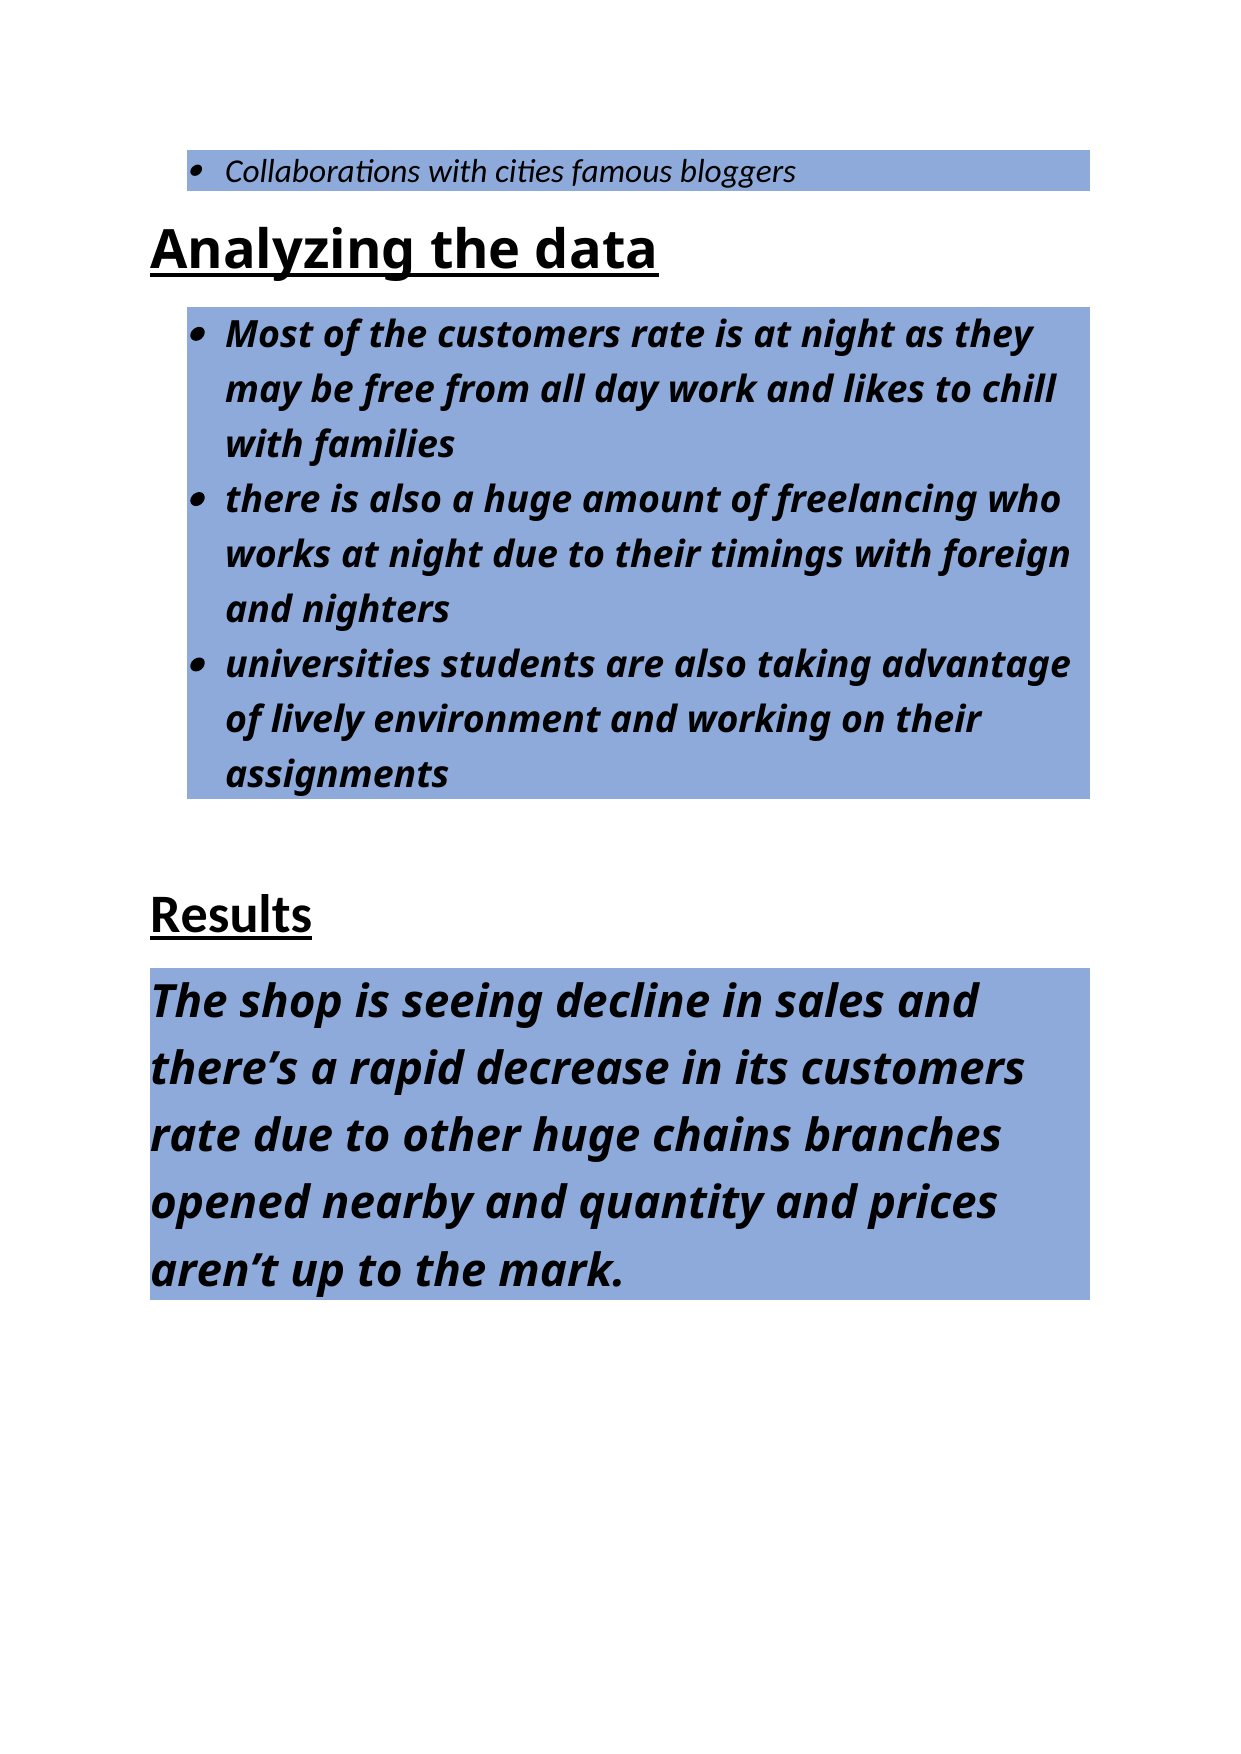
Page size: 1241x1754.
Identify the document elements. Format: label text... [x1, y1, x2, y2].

text The shop is seeing decline in sales and there’s a rapid decrease in its customers rate due to other huge chains branches opened nearby and quantity and prices aren’t up to the mark. [150, 968, 1090, 1300]
list Most of the customers rate is at night as they may be free from all day work and likes to chill with families [187, 307, 1090, 468]
text Analyzing the data [150, 211, 1090, 284]
list there is also a huge amount of freelancing who works at night due to their timings with foreign and nighters [187, 472, 1090, 633]
list universities students are also taking advantage of lively environment and working on their assignments [187, 637, 1090, 799]
list Collaborations with cities famous bloggers [187, 150, 1090, 191]
text Results [150, 880, 1090, 946]
